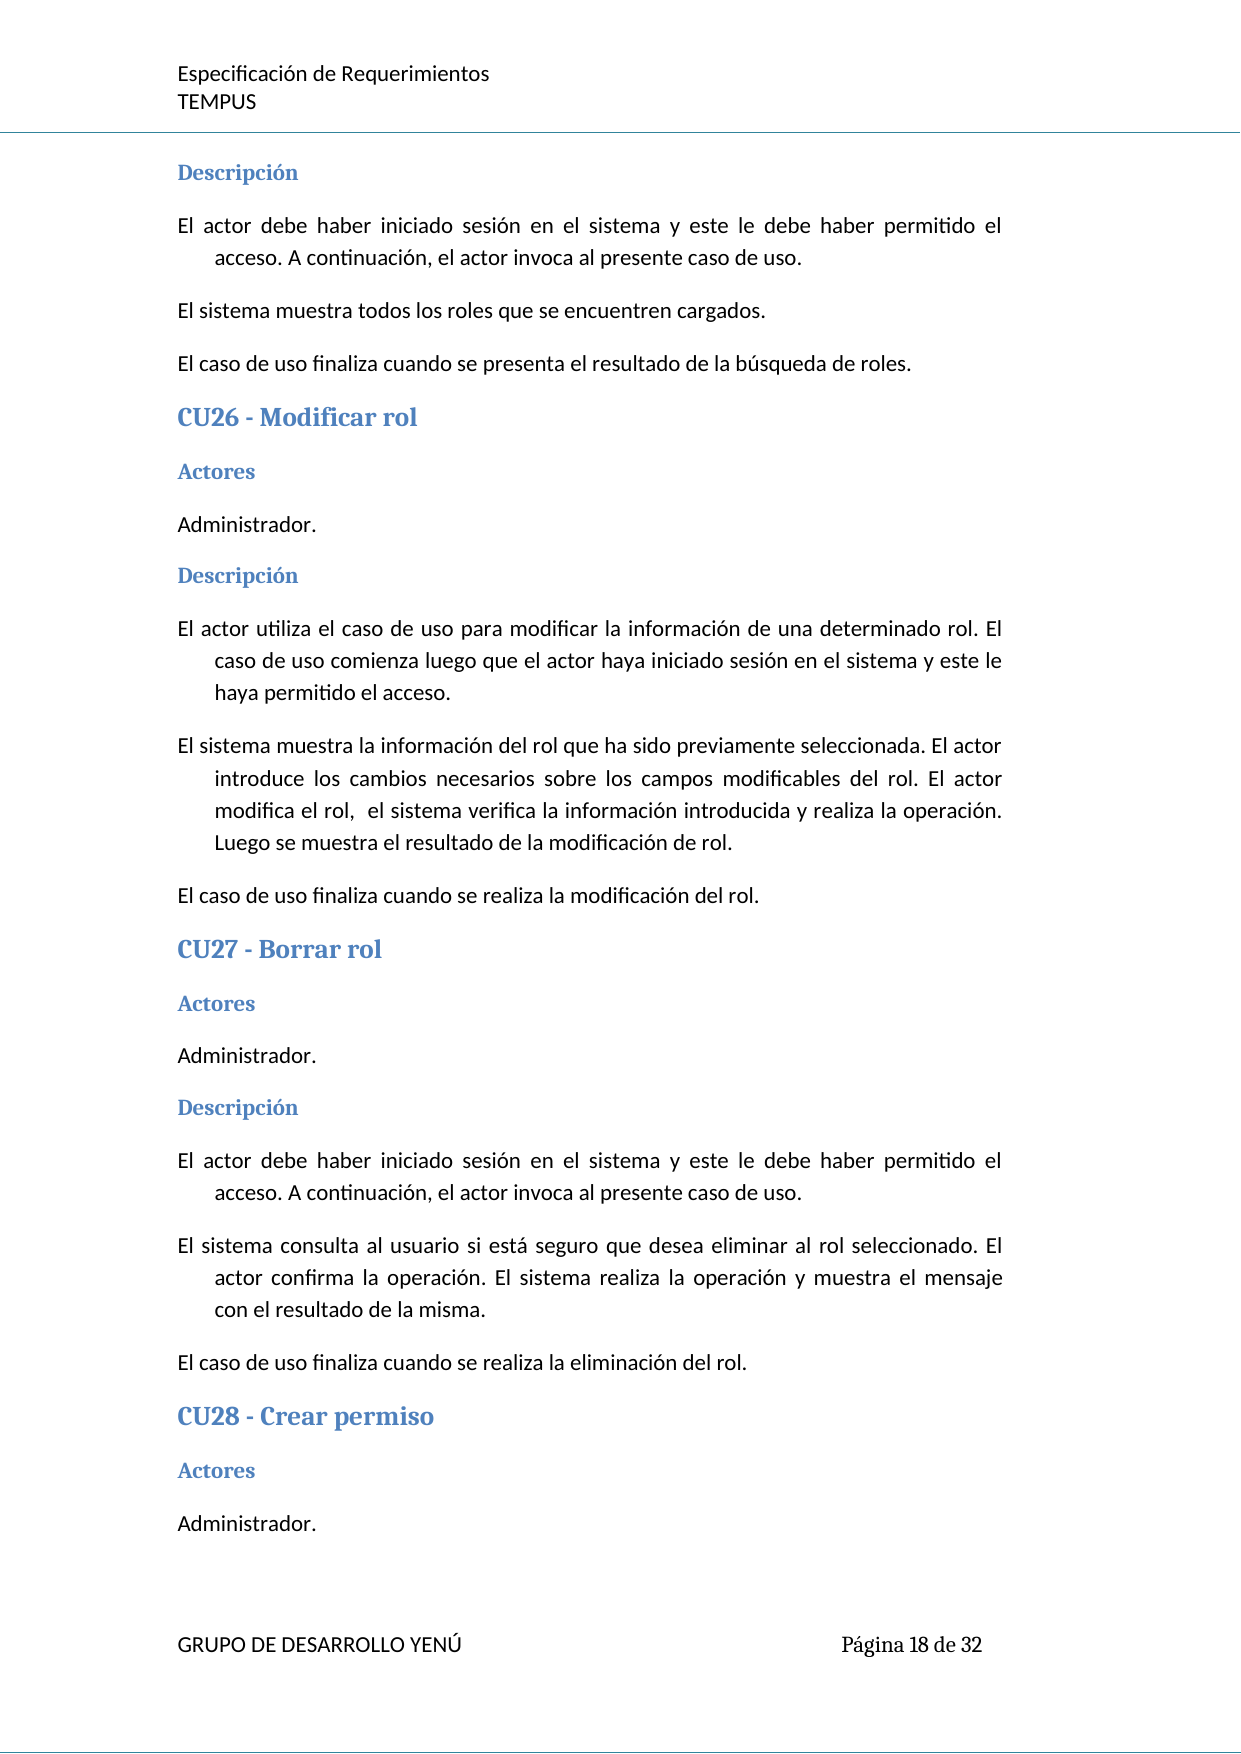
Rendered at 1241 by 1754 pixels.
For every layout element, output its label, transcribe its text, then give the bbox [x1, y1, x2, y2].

text El caso de uso finaliza cuando se presenta el resultado de la búsqueda de roles. [177, 349, 1004, 377]
text El sistema muestra todos los roles que se encuentren cargados. [177, 296, 1004, 324]
subtitle Actores [177, 991, 1004, 1017]
text Administrador. [177, 1042, 1004, 1070]
subtitle CU27 - Borrar rol [177, 934, 1004, 965]
text El sistema consulta al usuario si está seguro que desea eliminar al rol seleccionado. El actor confirma la operación. El sistema realiza la operación y muestra el mensaje con el resultado de la misma. [177, 1231, 1004, 1323]
subtitle Actores [177, 1458, 1004, 1484]
text El sistema muestra la información del rol que ha sido previamente seleccionada. El actor introduce los cambios necesarios sobre los campos modificables del rol. El actor modifica el rol, el sistema verifica la información introducida y realiza la operación. Luego se muestra el resultado de la modificación de rol. [177, 731, 1004, 856]
text El actor debe haber iniciado sesión en el sistema y este le debe haber permitido el acceso. A continuación, el actor invoca al presente caso de uso. [177, 1146, 1004, 1206]
text El actor utiliza el caso de uso para modificar la información de una determinado rol. El caso de uso comienza luego que el actor haya iniciado sesión en el sistema y este le haya permitido el acceso. [177, 614, 1004, 706]
subtitle CU26 - Modificar rol [177, 402, 1004, 433]
text El caso de uso finaliza cuando se realiza la eliminación del rol. [177, 1348, 1004, 1376]
text El actor debe haber iniciado sesión en el sistema y este le debe haber permitido el acceso. A continuación, el actor invoca al presente caso de uso. [177, 211, 1004, 271]
text Administrador. [177, 510, 1004, 538]
subtitle Descripción [177, 1095, 1004, 1121]
subtitle Descripción [177, 563, 1004, 589]
text Administrador. [177, 1509, 1004, 1537]
subtitle Descripción [177, 160, 1004, 186]
subtitle Actores [177, 459, 1004, 485]
subtitle CU28 - Crear permiso [177, 1401, 1004, 1432]
text El caso de uso finaliza cuando se realiza la modificación del rol. [177, 881, 1004, 909]
